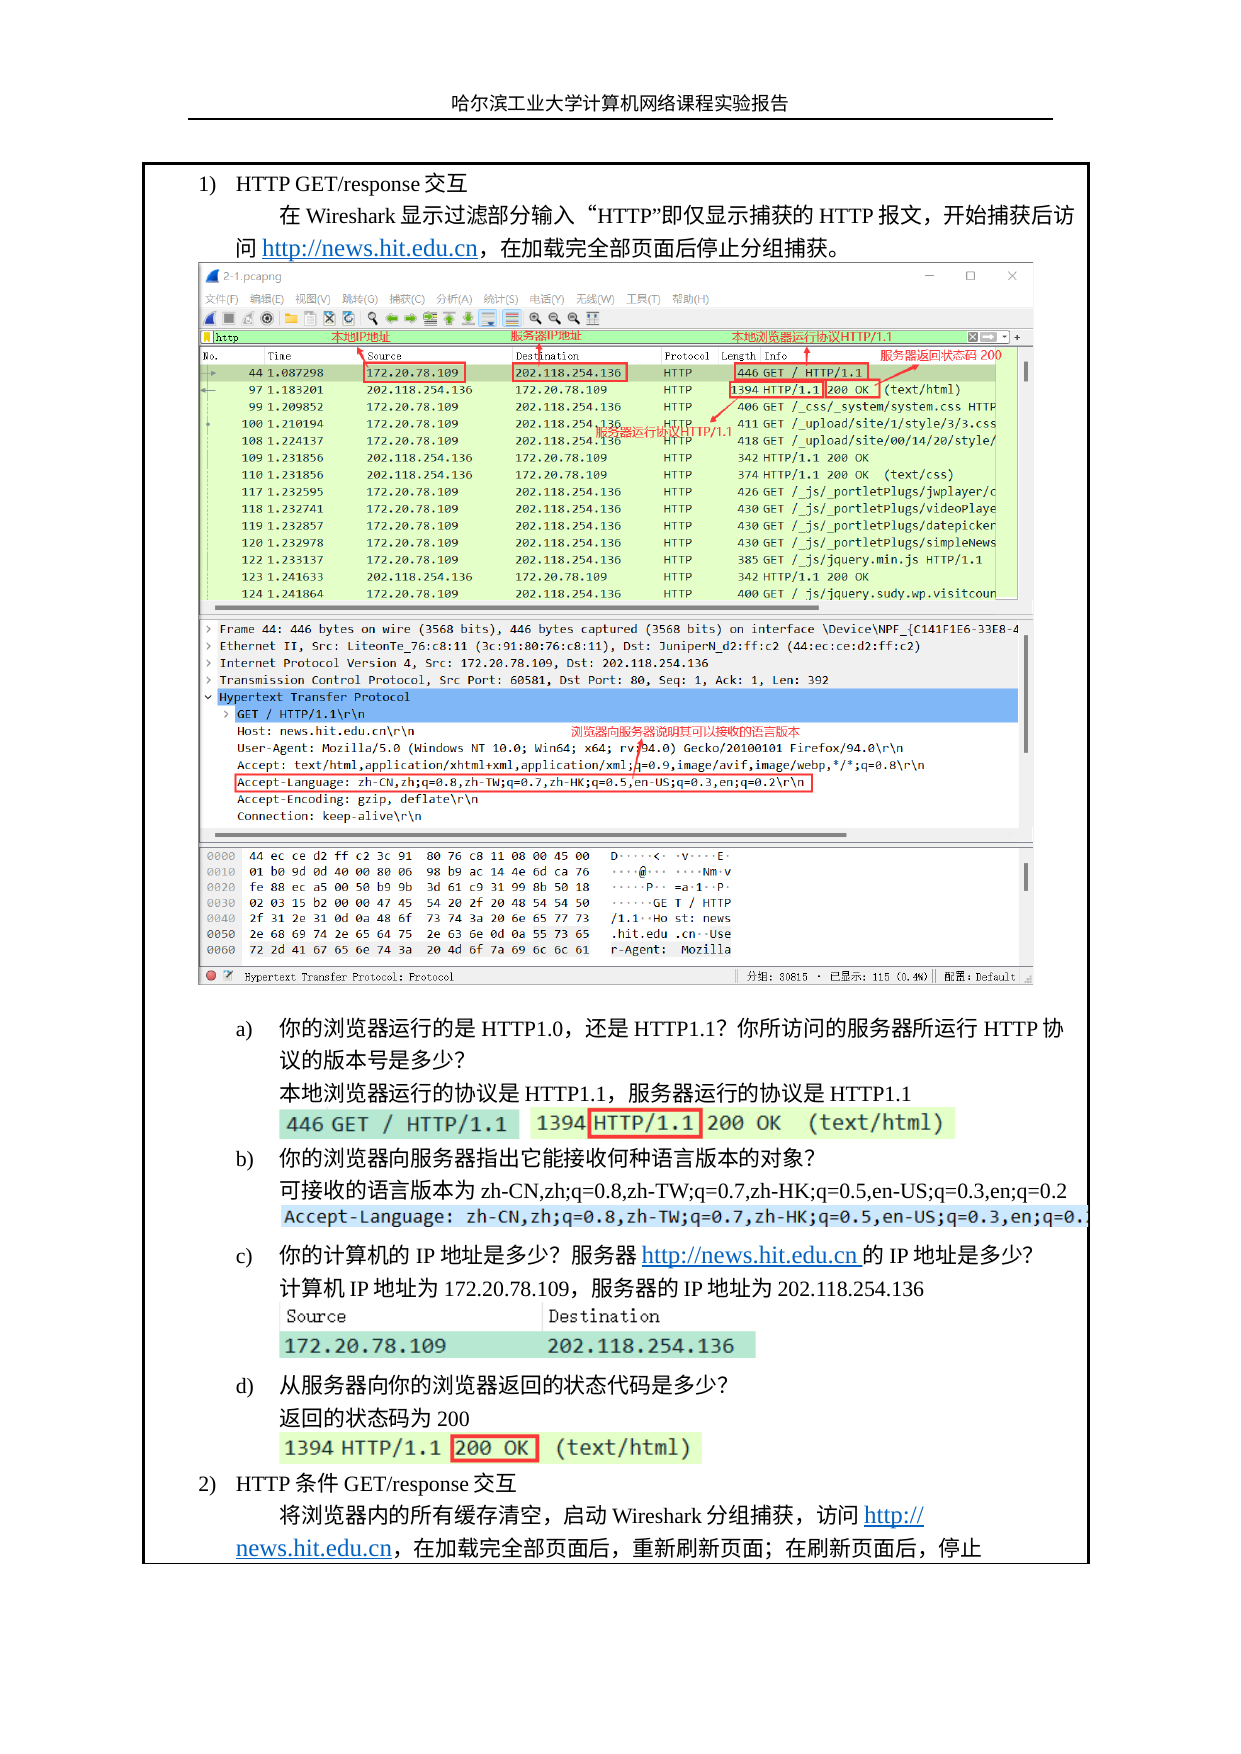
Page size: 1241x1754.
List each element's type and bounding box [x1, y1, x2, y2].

picture [279, 1432, 702, 1464]
picture [279, 1205, 1089, 1227]
picture [198, 262, 1034, 985]
picture [279, 1302, 756, 1358]
table_cell [145, 165, 1087, 1563]
picture [530, 1107, 956, 1139]
picture [279, 1107, 520, 1139]
